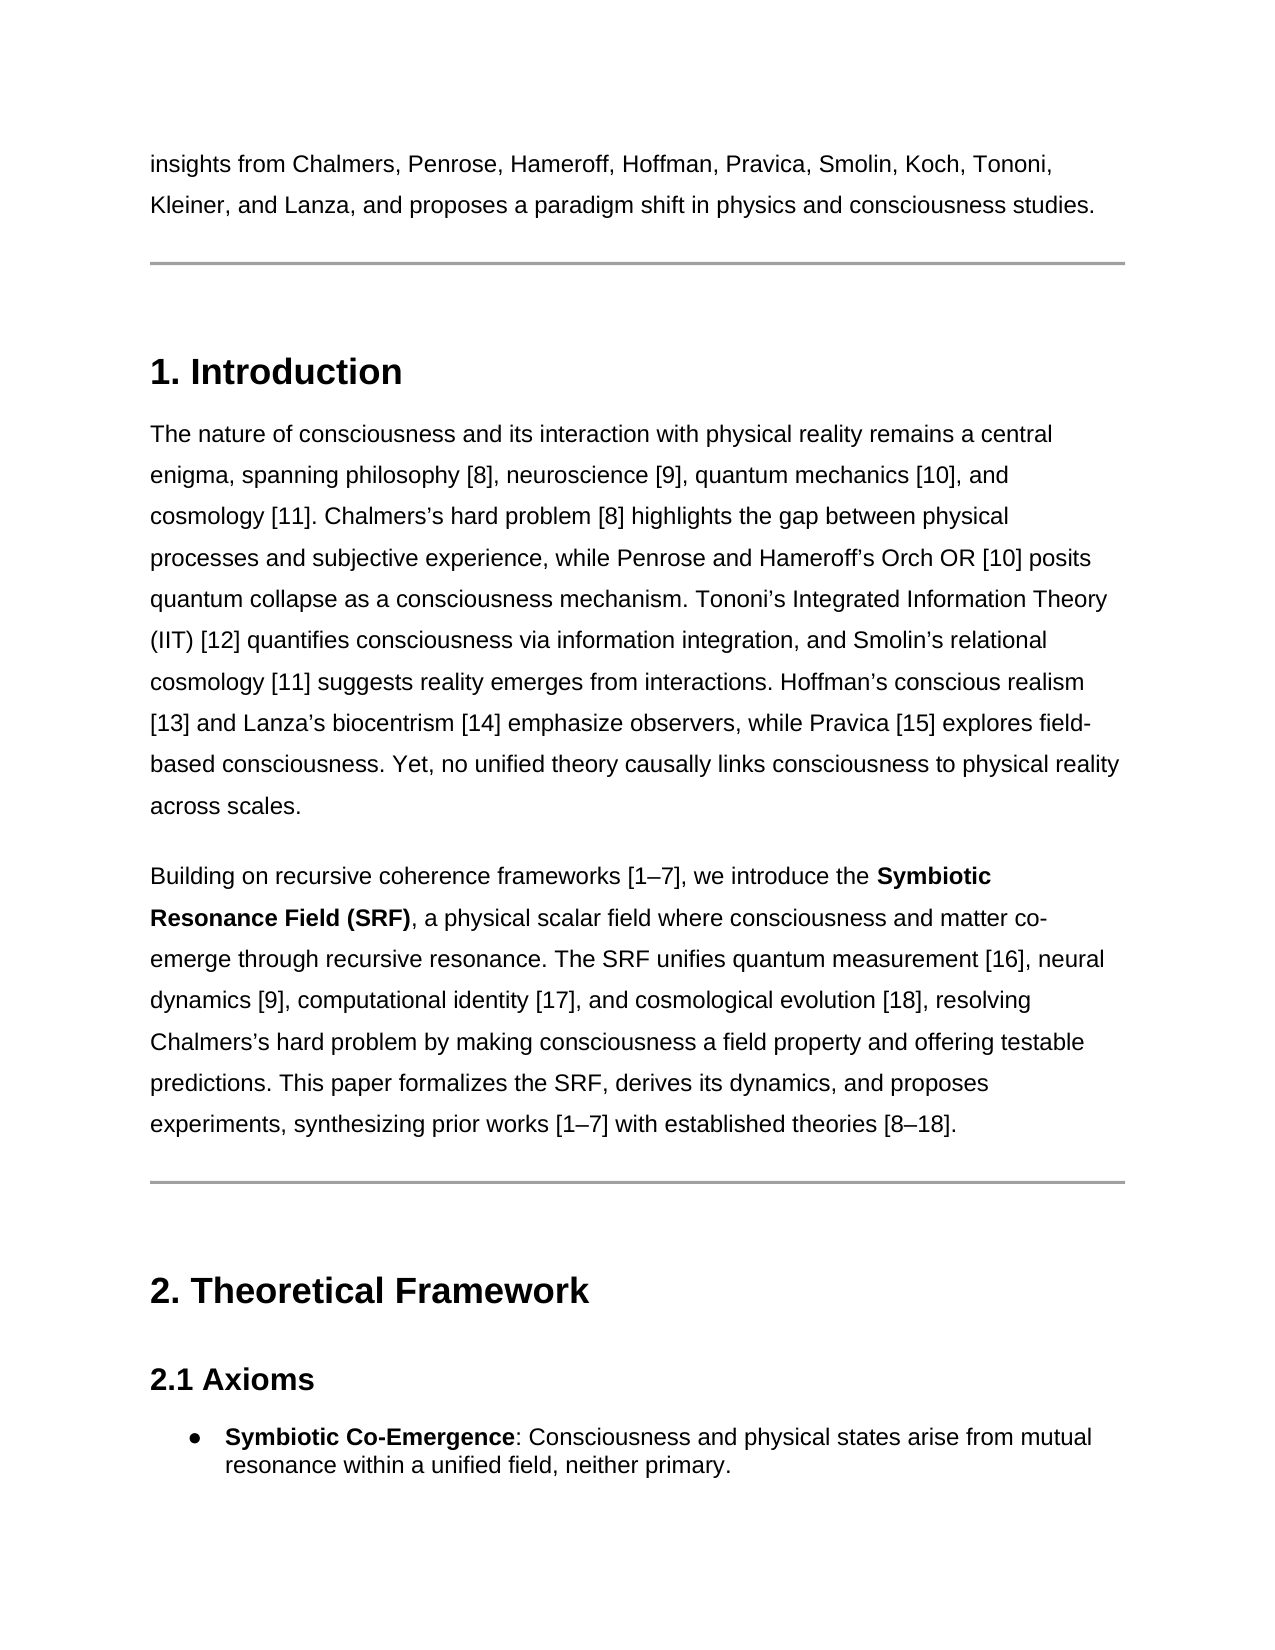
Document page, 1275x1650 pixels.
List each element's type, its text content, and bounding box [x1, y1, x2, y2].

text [150, 150, 1125, 219]
text Building on recursive coherence frameworks [1–7], we introduce the Symbiotic Resonance Field (SRF), a physical scalar field where consciousness and matter co-emerge through recursive resonance. The SRF unifies quantum measurement [16], neural dynamics [9], computational identity [17], and cosmological evolution [18], resolving Chalmers’s hard problem by making consciousness a field property and offering testable predictions. This paper formalizes the SRF, derives its dynamics, and proposes experiments, synthesizing prior works [1–7] with established theories [8–18]. [150, 862, 1125, 1138]
text 2.1 Axioms [150, 1361, 1125, 1397]
list Symbiotic Co-Emergence: Consciousness and physical states arise from mutual resonance within a unified field, neither primary. [187, 1423, 1125, 1478]
text 2. Theoretical Framework [150, 1269, 1125, 1311]
text The nature of consciousness and its interaction with physical reality remains a central enigma, spanning philosophy [8], neuroscience [9], quantum mechanics [10], and cosmology [11]. Chalmers’s hard problem [8] highlights the gap between physical processes and subjective experience, while Penrose and Hameroff’s Orch OR [10] posits quantum collapse as a consciousness mechanism. Tononi’s Integrated Information Theory (IIT) [12] quantifies consciousness via information integration, and Smolin’s relational cosmology [11] suggests reality emerges from interactions. Hoffman’s conscious realism [13] and Lanza’s biocentrism [14] emphasize observers, while Pravica [15] explores field-based consciousness. Yet, no unified theory causally links consciousness to physical reality across scales. [150, 419, 1125, 819]
text 1. Introduction [150, 350, 1125, 392]
